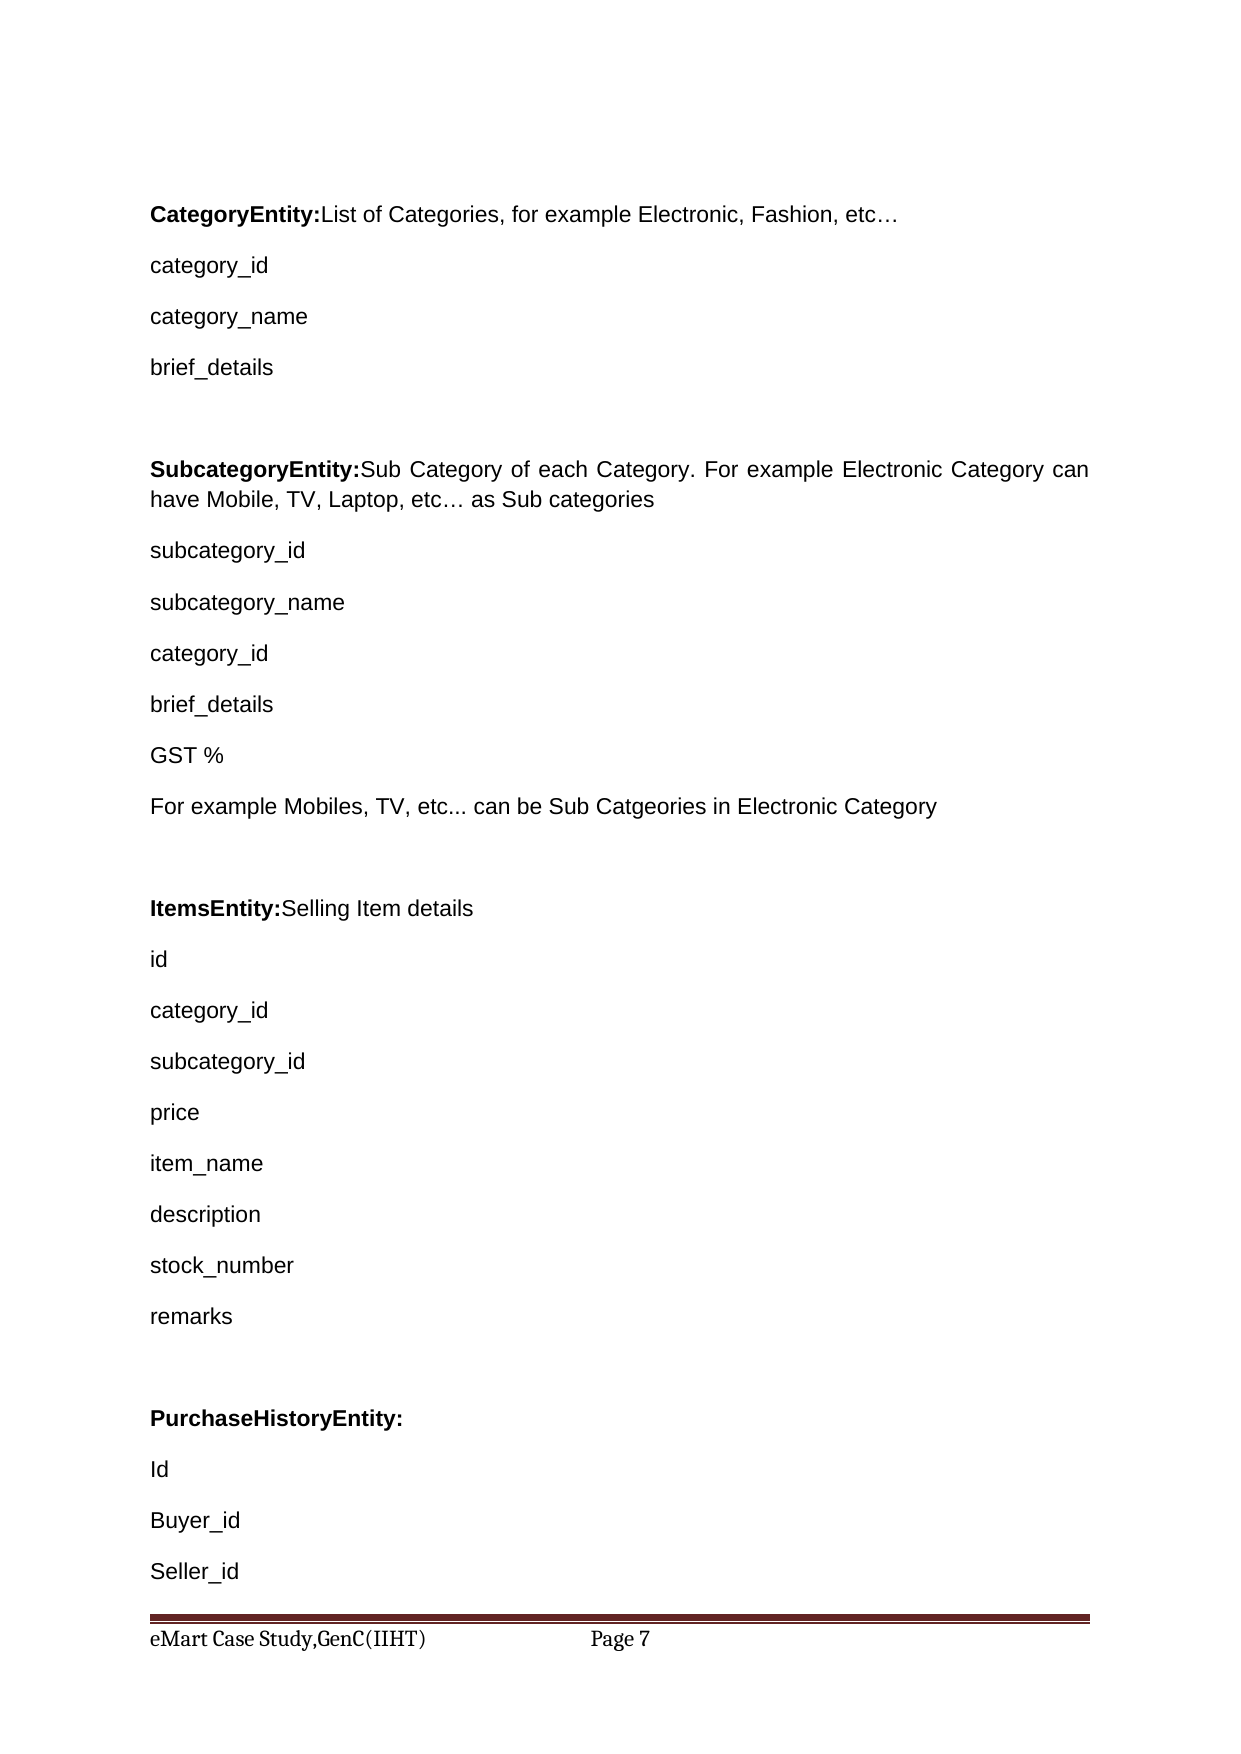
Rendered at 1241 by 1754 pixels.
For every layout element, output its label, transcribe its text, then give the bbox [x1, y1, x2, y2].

text category_id [150, 252, 1090, 278]
text ItemsEntity:Selling Item details [150, 895, 1090, 921]
text subcategory_id [150, 537, 1090, 564]
text category_name [150, 303, 1090, 329]
text Buyer_id [150, 1507, 1090, 1534]
text price [150, 1099, 1090, 1125]
text Seller_id [150, 1558, 1090, 1585]
text PurchaseHistoryEntity: [150, 1405, 1090, 1432]
text For example Mobiles, TV, etc... can be Sub Catgeories in Electronic Category [150, 793, 1090, 819]
text category_id [150, 997, 1090, 1023]
text item_name [150, 1150, 1090, 1176]
text Id [150, 1456, 1090, 1483]
text brief_details [150, 354, 1090, 381]
text id [150, 946, 1090, 972]
text stock_number [150, 1252, 1090, 1278]
text SubcategoryEntity:Sub Category of each Category. For example Electronic Category can have Mobile, TV, Laptop, etc… as Sub categories [150, 456, 1090, 513]
text CategoryEntity:List of Categories, for example Electronic, Fashion, etc… [150, 201, 1090, 227]
text subcategory_id [150, 1048, 1090, 1074]
text GST % [150, 742, 1090, 768]
text subcategory_name [150, 588, 1090, 615]
text remarks [150, 1303, 1090, 1329]
text description [150, 1201, 1090, 1227]
text category_id [150, 639, 1090, 666]
text brief_details [150, 691, 1090, 717]
